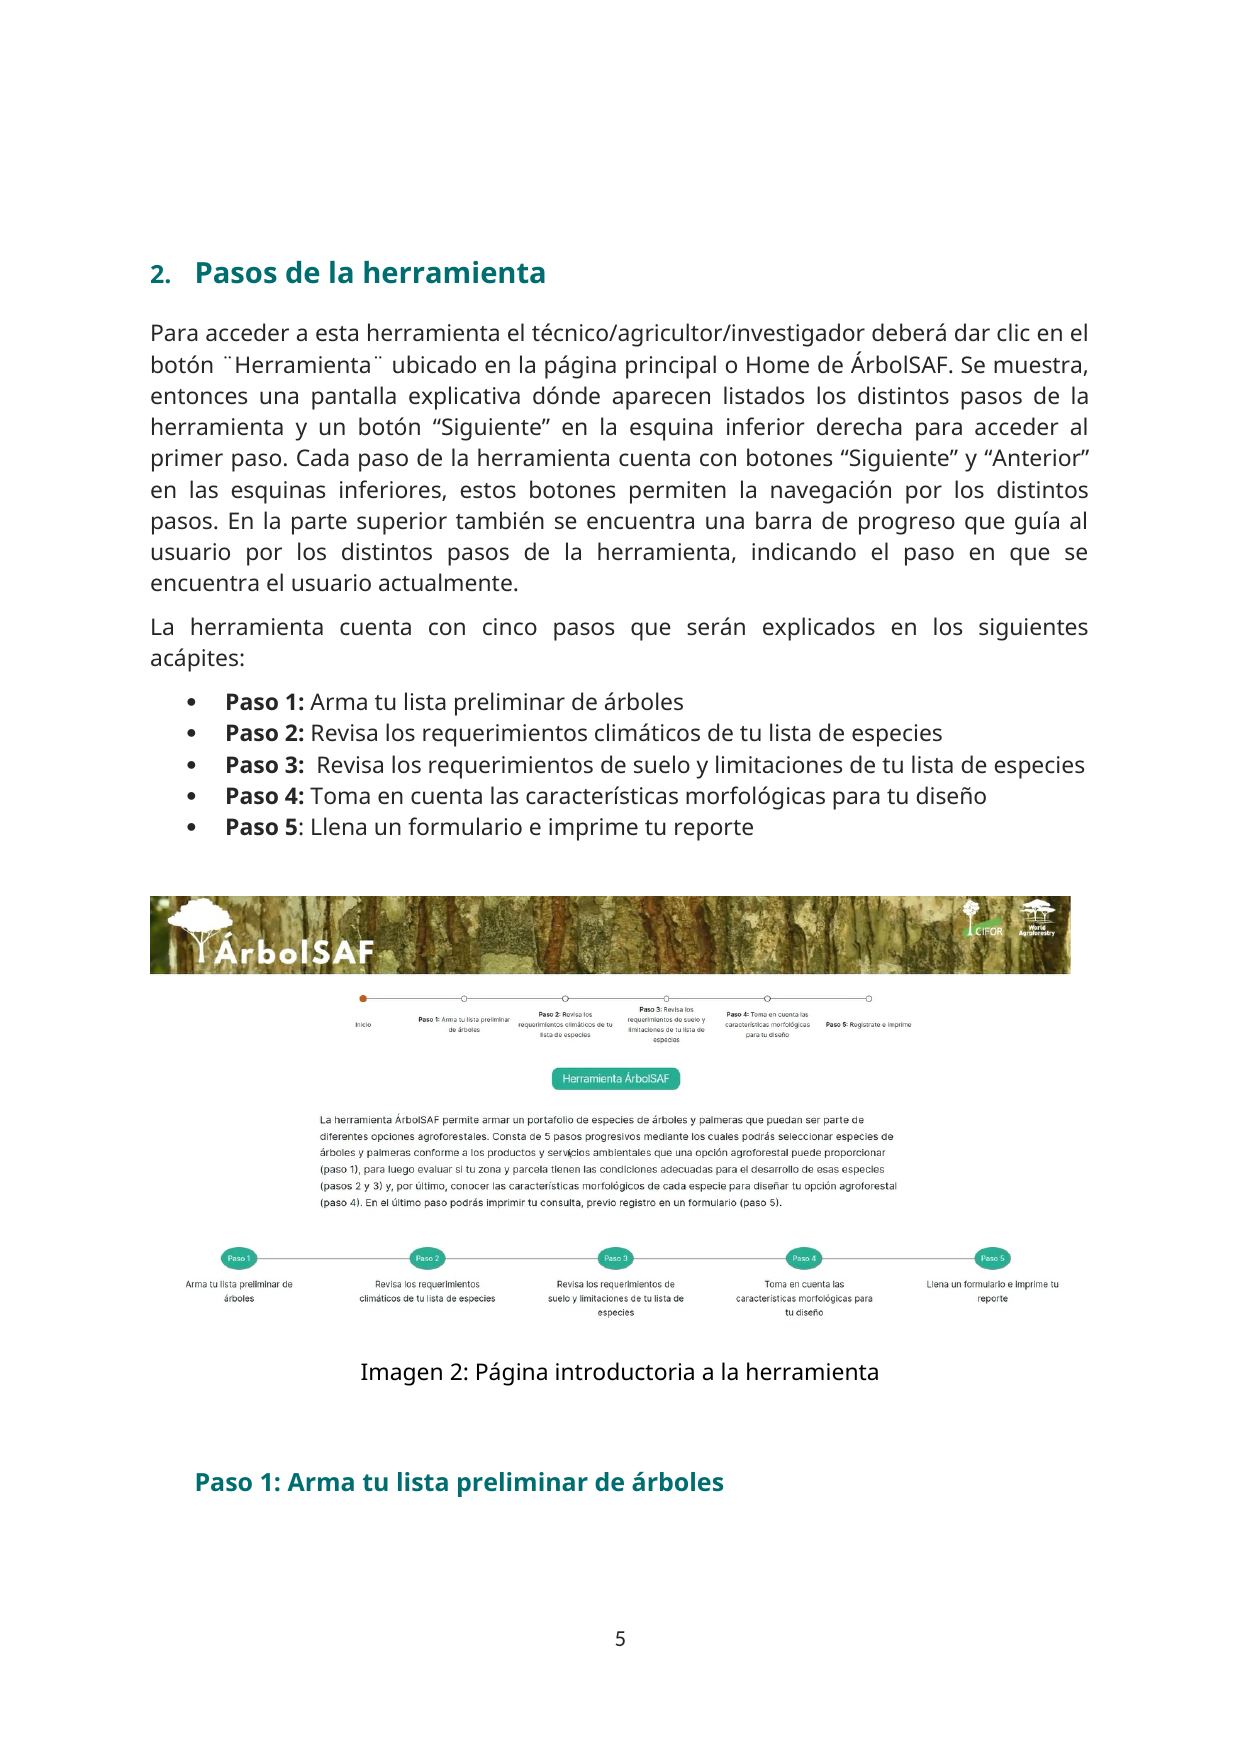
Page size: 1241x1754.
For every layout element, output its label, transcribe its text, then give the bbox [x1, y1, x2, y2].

text La herramienta cuenta con cinco pasos que serán explicados en los siguientes acápites: [150, 611, 1090, 674]
picture [150, 896, 1071, 1344]
text Imagen 2: Página introductoria a la herramienta [150, 1356, 1090, 1387]
list Paso 5: Llena un formulario e imprime tu reporte [187, 811, 1090, 842]
subtitle Paso 1: Arma tu lista preliminar de árboles [194, 1465, 1090, 1499]
list Paso 1: Arma tu lista preliminar de árboles [187, 686, 1090, 717]
list Paso 4: Toma en cuenta las características morfológicas para tu diseño [187, 780, 1090, 811]
list Paso 3: Revisa los requerimientos de suelo y limitaciones de tu lista de especies [187, 749, 1090, 780]
subtitle Pasos de la herramienta [150, 253, 1090, 292]
list Paso 2: Revisa los requerimientos climáticos de tu lista de especies [187, 717, 1090, 749]
text Para acceder a esta herramienta el técnico/agricultor/investigador deberá dar clic en el botón ¨Herramienta¨ ubicado en la página principal o Home de ÁrbolSAF. Se muestra, entonces una pantalla explicativa dónde aparecen listados los distintos pasos de la herramienta y un botón “Siguiente” en la esquina inferior derecha para acceder al primer paso. Cada paso de la herramienta cuenta con botones “Siguiente” y “Anterior” en las esquinas inferiores, estos botones permiten la navegación por los distintos pasos. En la parte superior también se encuentra una barra de progreso que guía al usuario por los distintos pasos de la herramienta, indicando el paso en que se encuentra el usuario actualmente. [150, 317, 1090, 599]
